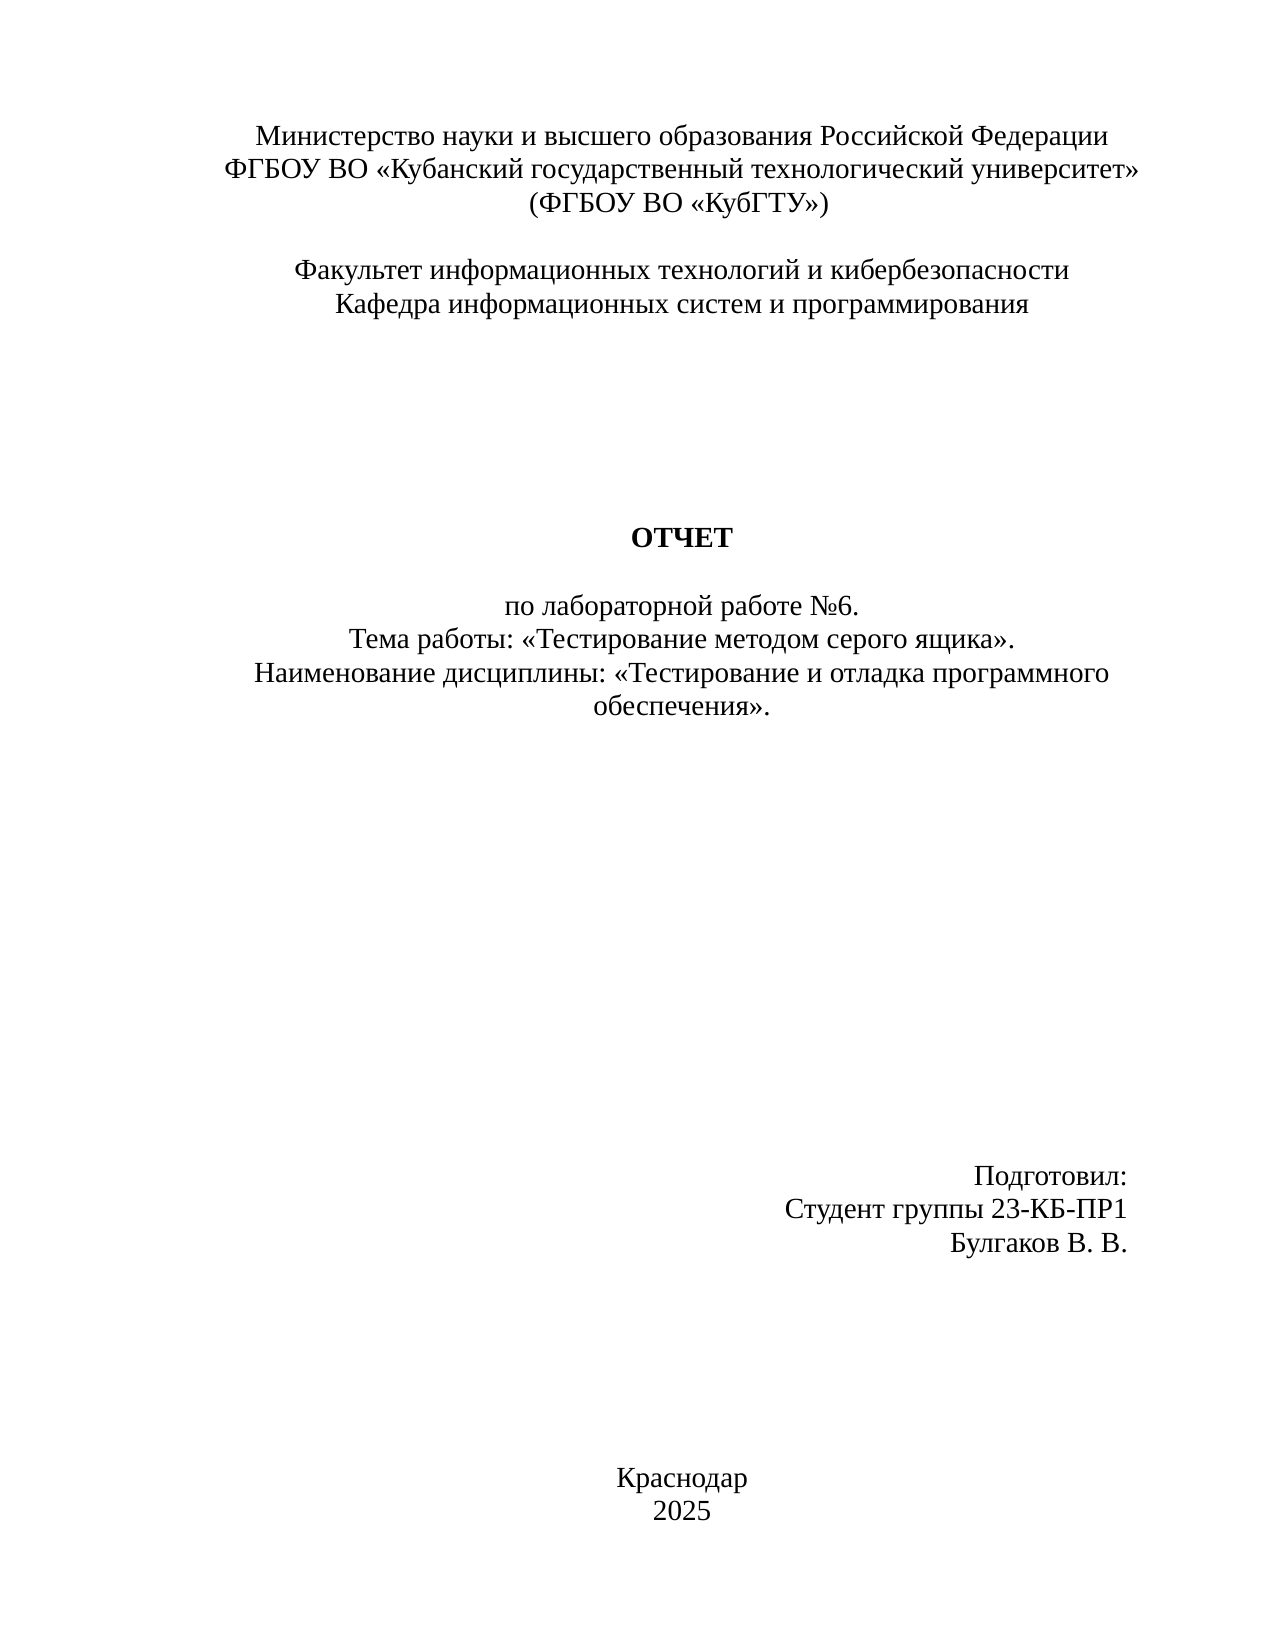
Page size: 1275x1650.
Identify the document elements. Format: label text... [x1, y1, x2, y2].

text ФГБОУ ВО «Кубанский государственный технологический университет» [177, 152, 1187, 185]
text Подготовил: [177, 1158, 1127, 1191]
text Кафедра информационных систем и программирования [177, 286, 1187, 319]
text Факультет информационных технологий и кибербезопасности [177, 252, 1187, 286]
text Булгаков В. В. [177, 1225, 1127, 1258]
text Министерство науки и высшего образования Российской Федерации [177, 118, 1187, 152]
text Краснодар [177, 1460, 1187, 1493]
text Тема работы: «Тестирование методом серого ящика». [177, 621, 1186, 655]
text Студент группы 23-КБ-ПР1 [177, 1191, 1127, 1225]
text по лабораторной работе №6. [177, 588, 1186, 621]
text ОТЧЕТ [177, 521, 1186, 554]
text (ФГБОУ ВО «КубГТУ») [171, 185, 1187, 219]
text Наименование дисциплины: «Тестирование и отладка программного обеспечения». [177, 655, 1186, 722]
text 2025 [177, 1493, 1187, 1527]
